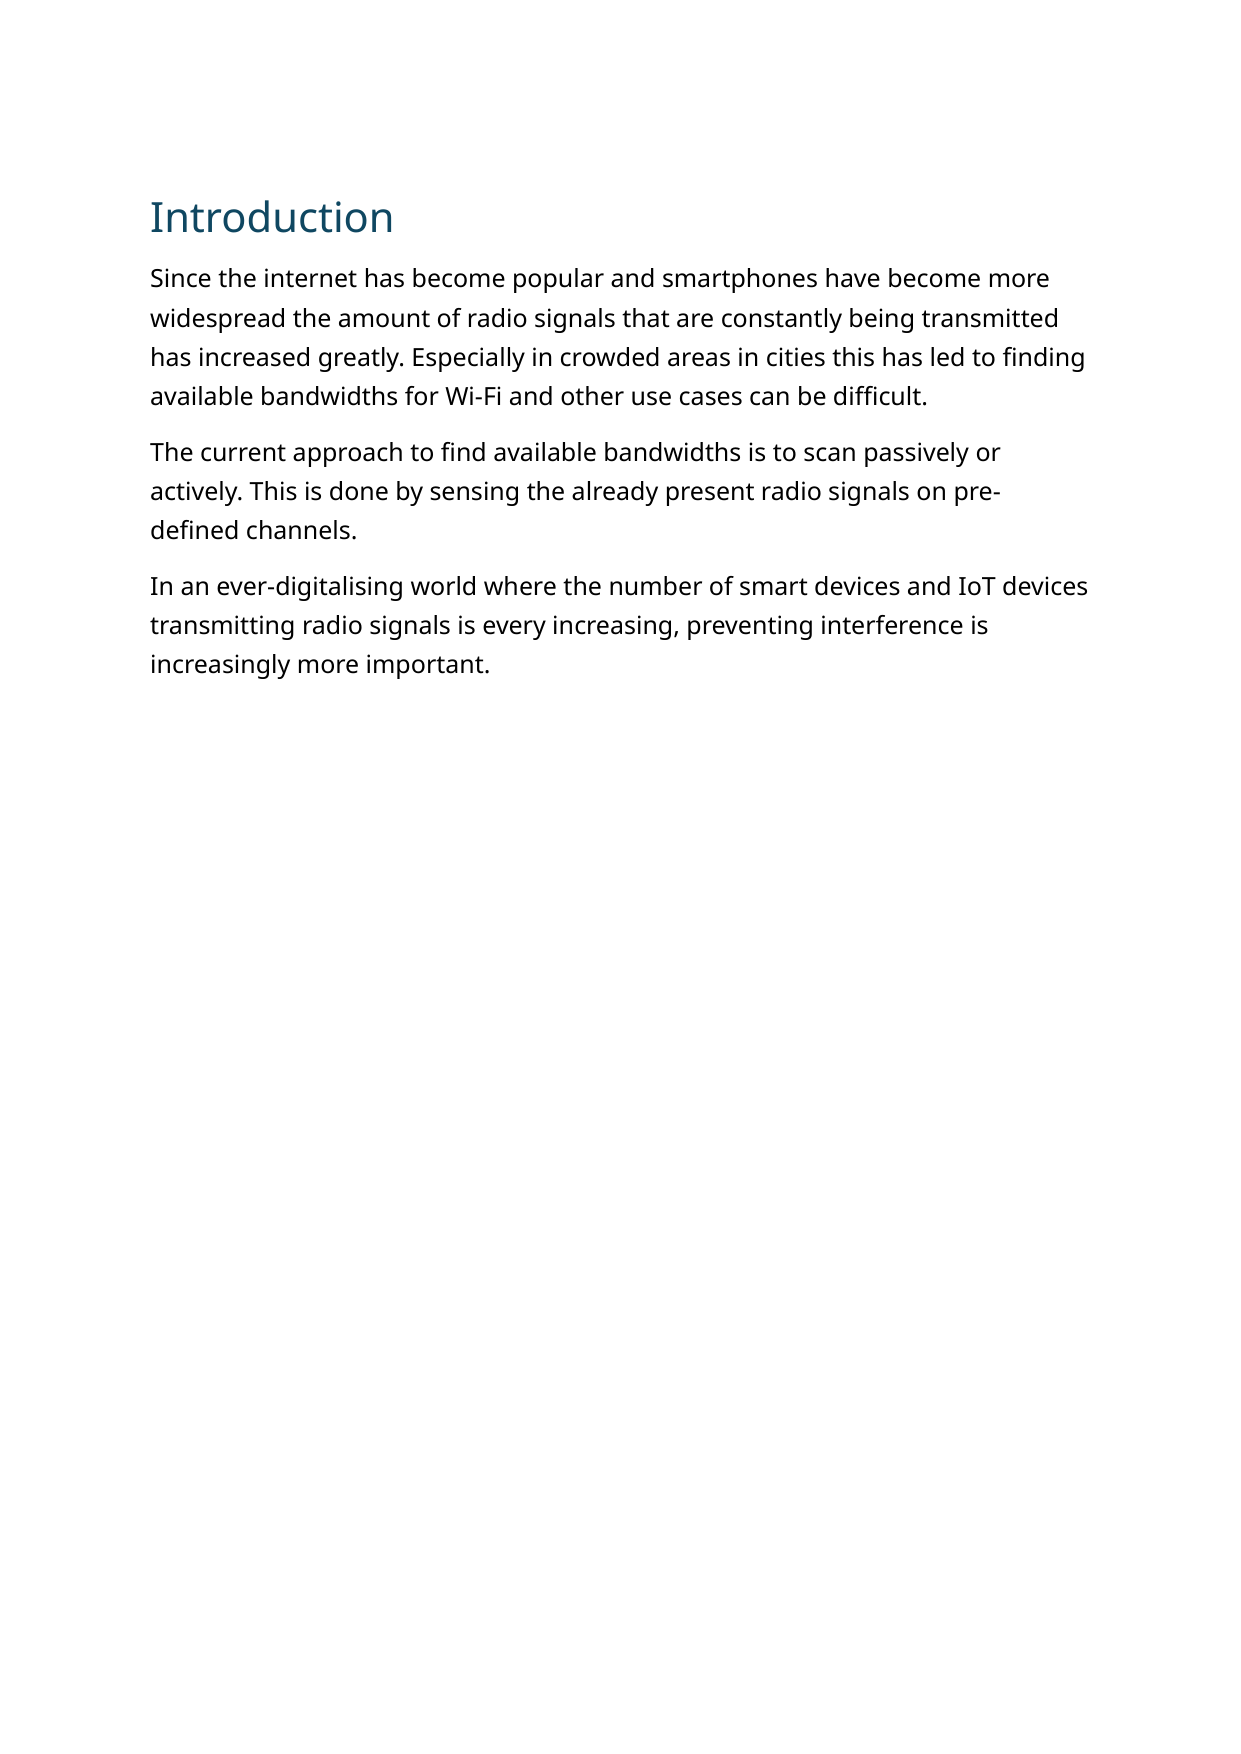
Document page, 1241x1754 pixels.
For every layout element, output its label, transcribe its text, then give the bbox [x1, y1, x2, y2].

subtitle Introduction [150, 187, 1090, 244]
text The current approach to find available bandwidths is to scan passively or actively. This is done by sensing the already present radio signals on pre-defined channels. [150, 434, 1090, 547]
text Since the internet has become popular and smartphones have become more widespread the amount of radio signals that are constantly being transmitted has increased greatly. Especially in crowded areas in cities this has led to finding available bandwidths for Wi-Fi and other use cases can be difficult. [150, 261, 1090, 413]
text In an ever-digitalising world where the number of smart devices and IoT devices transmitting radio signals is every increasing, preventing interference is increasingly more important. [150, 568, 1090, 681]
